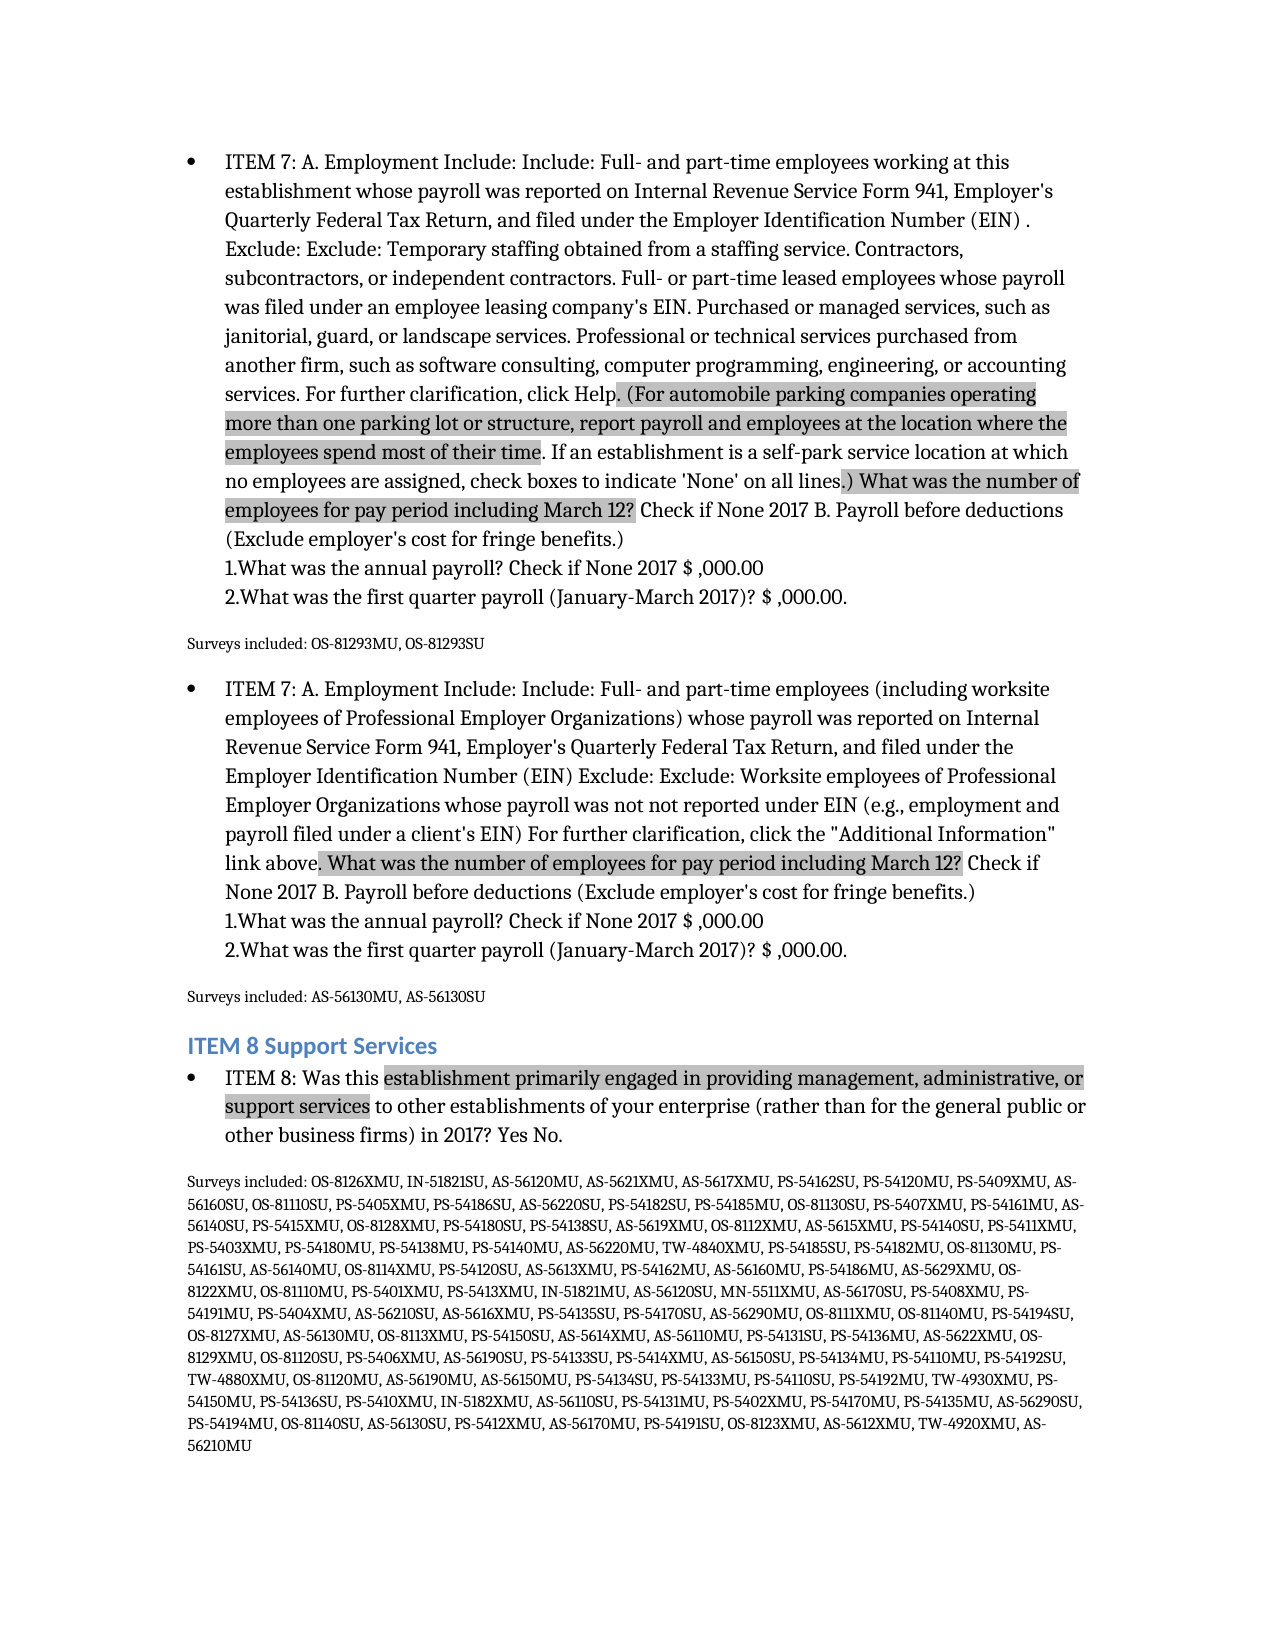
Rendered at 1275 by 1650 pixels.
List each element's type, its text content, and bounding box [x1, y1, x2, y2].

text Surveys included: OS-8126XMU, IN-51821SU, AS-56120MU, AS-5621XMU, AS-5617XMU, PS-54162SU, PS-54120MU, PS-5409XMU, AS-56160SU, OS-81110SU, PS-5405XMU, PS-54186SU, AS-56220SU, PS-54182SU, PS-54185MU, OS-81130SU, PS-5407XMU, PS-54161MU, AS-56140SU, PS-5415XMU, OS-8128XMU, PS-54180SU, PS-54138SU, AS-5619XMU, OS-8112XMU, AS-5615XMU, PS-54140SU, PS-5411XMU, PS-5403XMU, PS-54180MU, PS-54138MU, PS-54140MU, AS-56220MU, TW-4840XMU, PS-54185SU, PS-54182MU, OS-81130MU, PS-54161SU, AS-56140MU, OS-8114XMU, PS-54120SU, AS-5613XMU, PS-54162MU, AS-56160MU, PS-54186MU, AS-5629XMU, OS-8122XMU, OS-81110MU, PS-5401XMU, PS-5413XMU, IN-51821MU, AS-56120SU, MN-5511XMU, AS-56170SU, PS-5408XMU, PS-54191MU, PS-5404XMU, AS-56210SU, AS-5616XMU, PS-54135SU, PS-54170SU, AS-56290MU, OS-8111XMU, OS-81140MU, PS-54194SU, OS-8127XMU, AS-56130MU, OS-8113XMU, PS-54150SU, AS-5614XMU, AS-56110MU, PS-54131SU, PS-54136MU, AS-5622XMU, OS-8129XMU, OS-81120SU, PS-5406XMU, AS-56190SU, PS-54133SU, PS-5414XMU, AS-56150SU, PS-54134MU, PS-54110MU, PS-54192SU, TW-4880XMU, OS-81120MU, AS-56190MU, AS-56150MU, PS-54134SU, PS-54133MU, PS-54110SU, PS-54192MU, TW-4930XMU, PS-54150MU, PS-54136SU, PS-5410XMU, IN-5182XMU, AS-56110SU, PS-54131MU, PS-5402XMU, PS-54170MU, PS-54135MU, AS-56290SU, PS-54194MU, OS-81140SU, AS-56130SU, PS-5412XMU, AS-56170MU, PS-54191SU, OS-8123XMU, AS-5612XMU, TW-4920XMU, AS-56210MU [187, 1173, 1087, 1456]
text Surveys included: AS-56130MU, AS-56130SU [187, 987, 1087, 1007]
subtitle ITEM 8 Support Services [187, 1030, 1087, 1061]
list ITEM 7: A. Employment Include: Include: Full- and part-time employees working at this establishment whose payroll was reported on Internal Revenue Service Form 941, Employer's Quarterly Federal Tax Return, and filed under the Employer Identification Number (EIN) . Exclude: Exclude: Temporary staffing obtained from a staffing service. Contractors, subcontractors, or independent contractors. Full- or part-time leased employees whose payroll was filed under an employee leasing company's EIN. Purchased or managed services, such as janitorial, guard, or landscape services. Professional or technical services purchased from another firm, such as software consulting, computer programming, engineering, or accounting services. For further clarification, click Help. (For automobile parking companies operating more than one parking lot or structure, report payroll and employees at the location where the employees spend most of their time. If an establishment is a self-park service location at which no employees are assigned, check boxes to indicate 'None' on all lines.) What was the number of employees for pay period including March 12? Check if None 2017 B. Payroll before deductions (Exclude employer's cost for fringe benefits.) 1.What was the annual payroll? Check if None 2017 $ ,000.00 2.What was the first quarter payroll (January-March 2017)? $ ,000.00. [187, 150, 1087, 609]
list ITEM 8: Was this establishment primarily engaged in providing management, administrative, or support services to other establishments of your enterprise (rather than for the general public or other business firms) in 2017? Yes No. [187, 1065, 1087, 1148]
text Surveys included: OS-81293MU, OS-81293SU [187, 634, 1087, 653]
list ITEM 7: A. Employment Include: Include: Full- and part-time employees (including worksite employees of Professional Employer Organizations) whose payroll was reported on Internal Revenue Service Form 941, Employer's Quarterly Federal Tax Return, and filed under the Employer Identification Number (EIN) Exclude: Exclude: Worksite employees of Professional Employer Organizations whose payroll was not not reported under EIN (e.g., employment and payroll filed under a client's EIN) For further clarification, click the "Additional Information" link above. What was the number of employees for pay period including March 12? Check if None 2017 B. Payroll before deductions (Exclude employer's cost for fringe benefits.) 1.What was the annual payroll? Check if None 2017 $ ,000.00 2.What was the first quarter payroll (January-March 2017)? $ ,000.00. [187, 677, 1087, 963]
